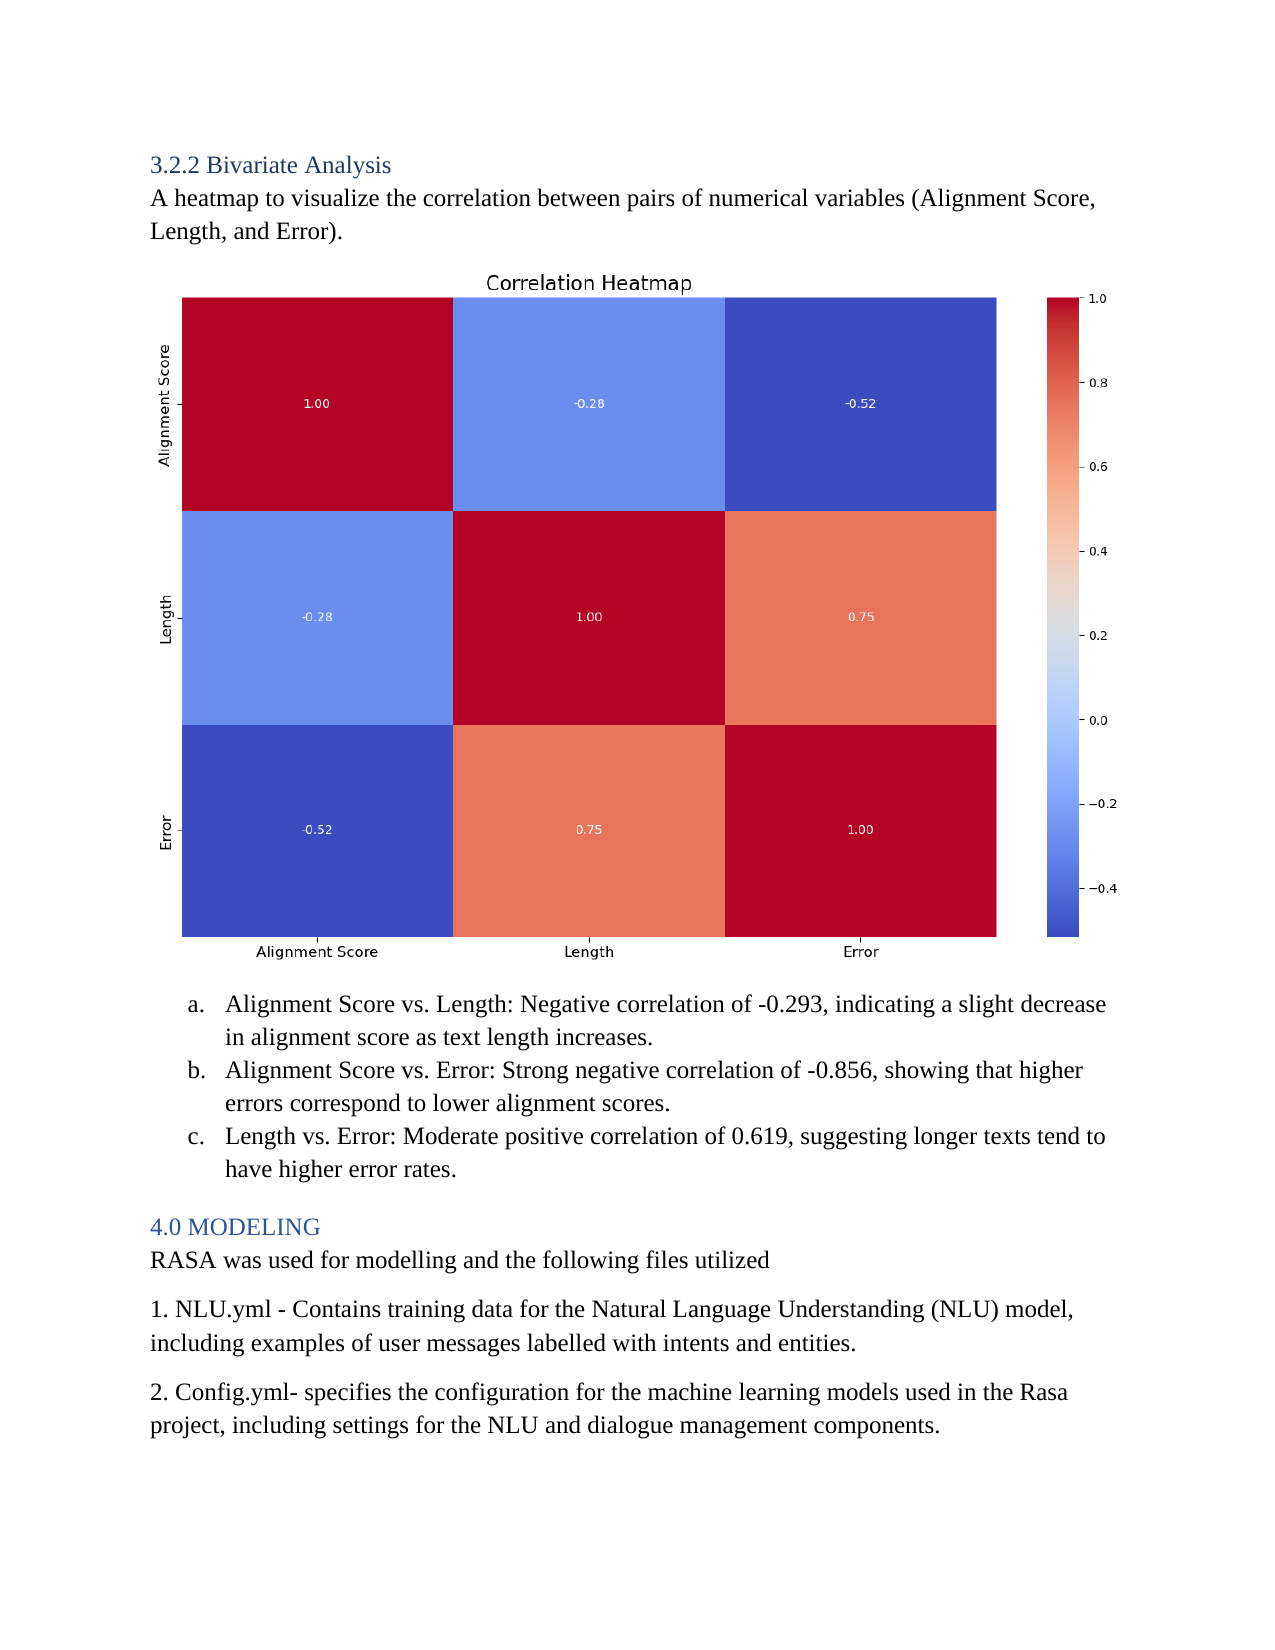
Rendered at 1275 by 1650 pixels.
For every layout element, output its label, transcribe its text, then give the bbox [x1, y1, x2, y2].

list Alignment Score vs. Length: Negative correlation of -0.293, indicating a slight decrease in alignment score as text length increases. [187, 989, 1125, 1051]
text 1. NLU.yml - Contains training data for the Natural Language Understanding (NLU) model, including examples of user messages labelled with intents and entities. [150, 1294, 1125, 1356]
subtitle 3.2.2 Bivariate Analysis [150, 150, 1125, 179]
subtitle 4.0 MODELING [150, 1212, 1125, 1241]
text A heatmap to visualize the correlation between pairs of numerical variables (Alignment Score, Length, and Error). [150, 183, 1125, 245]
list Alignment Score vs. Error: Strong negative correlation of -0.856, showing that higher errors correspond to lower alignment scores. [187, 1055, 1125, 1117]
text RASA was used for modelling and the following files utilized [150, 1245, 1125, 1274]
picture [150, 265, 1125, 968]
text 2. Config.yml- specifies the configuration for the machine learning models used in the Rasa project, including settings for the NLU and dialogue management components. [150, 1377, 1125, 1439]
list Length vs. Error: Moderate positive correlation of 0.619, suggesting longer texts tend to have higher error rates. [187, 1121, 1125, 1183]
